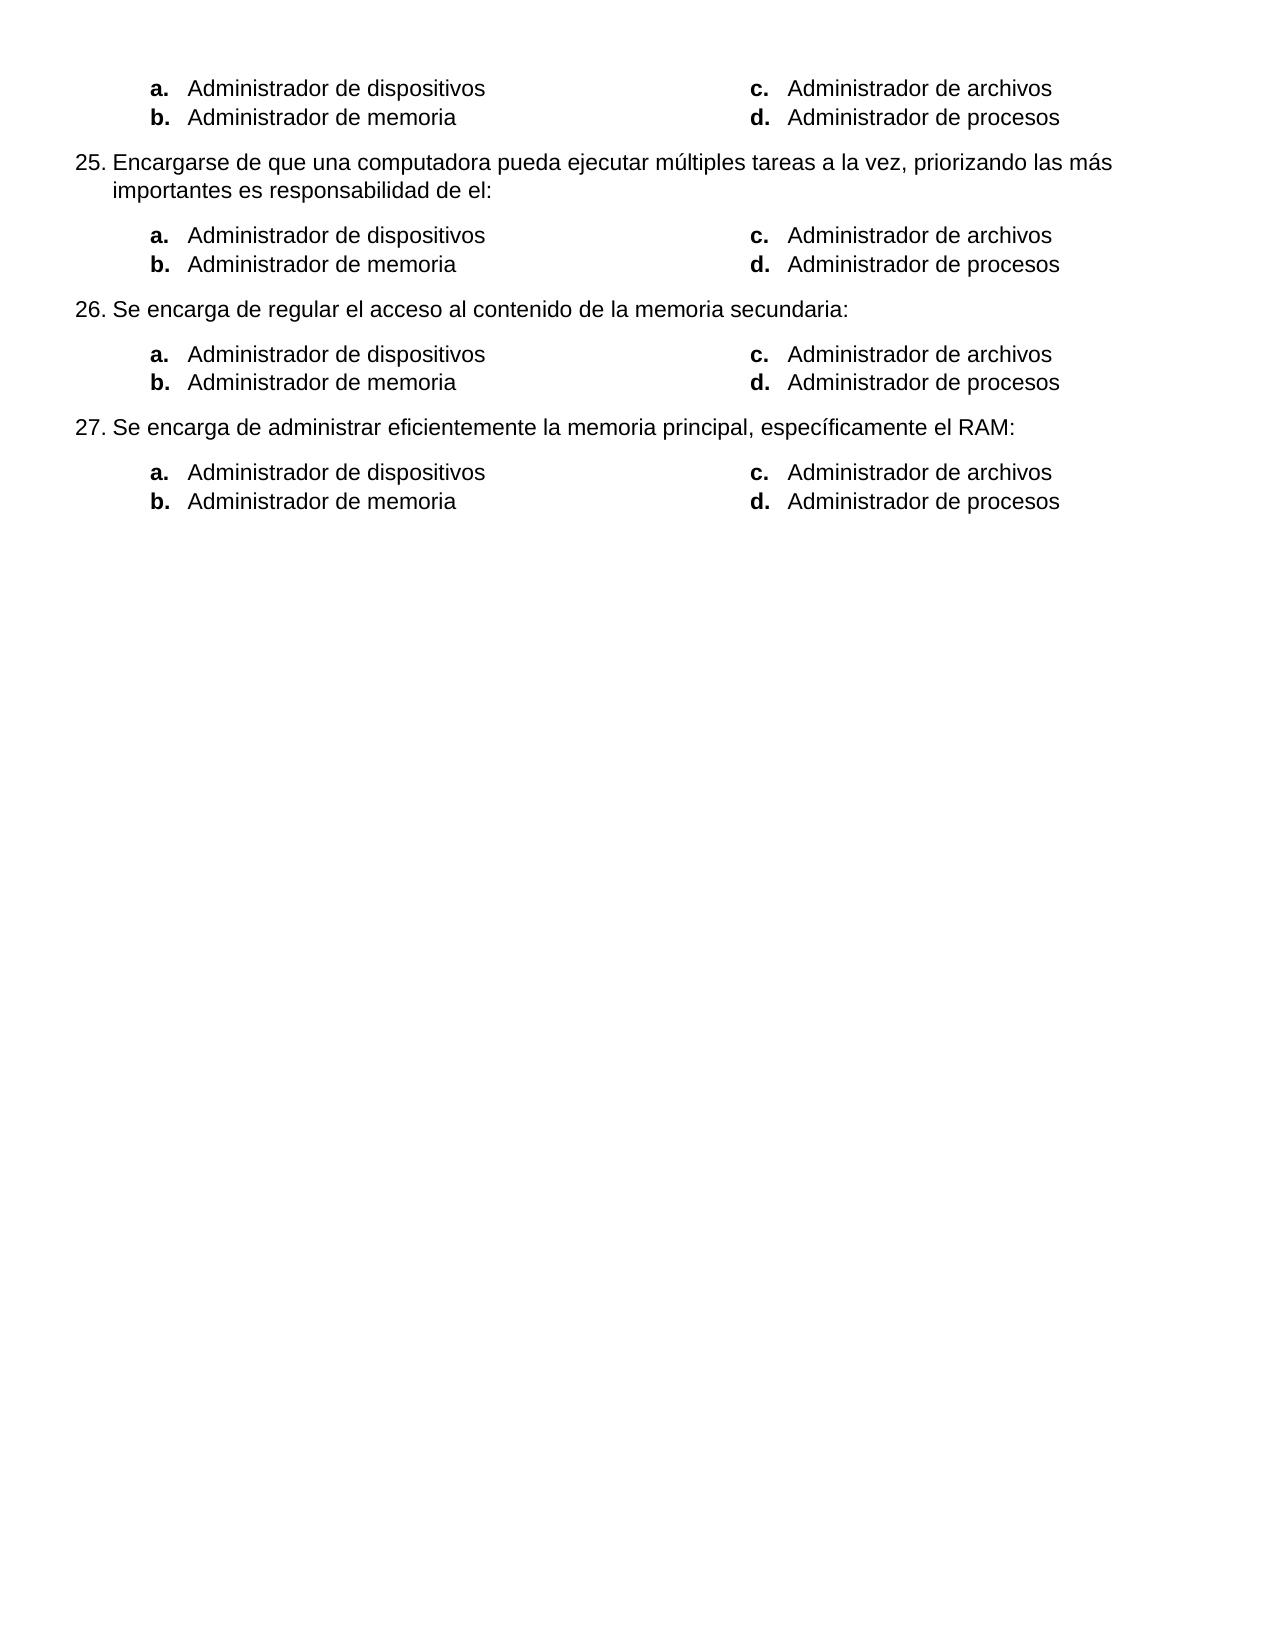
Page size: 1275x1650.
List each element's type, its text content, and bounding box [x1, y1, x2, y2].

list Administrador de memoria [150, 369, 600, 396]
list Administrador de memoria [150, 488, 600, 514]
list Administrador de procesos [750, 251, 1200, 277]
list Se encarga de administrar eficientemente la memoria principal, específicamente el RAM: [75, 414, 1200, 441]
list Administrador de memoria [150, 251, 600, 277]
list Administrador de archivos [750, 75, 1200, 101]
list Administrador de archivos [750, 459, 1200, 486]
list Administrador de archivos [750, 341, 1200, 367]
list Administrador de dispositivos [150, 459, 600, 486]
list Administrador de memoria [150, 103, 600, 130]
list Administrador de procesos [750, 103, 1200, 130]
list Administrador de dispositivos [150, 222, 600, 248]
list Administrador de dispositivos [150, 75, 600, 101]
list Administrador de procesos [750, 488, 1200, 514]
list Administrador de dispositivos [150, 341, 600, 367]
list Administrador de procesos [750, 369, 1200, 396]
list Administrador de archivos [750, 222, 1200, 248]
list Se encarga de regular el acceso al contenido de la memoria secundaria: [75, 296, 1200, 322]
list Encargarse de que una computadora pueda ejecutar múltiples tareas a la vez, priorizando las más importantes es responsabilidad de el: [75, 148, 1200, 203]
